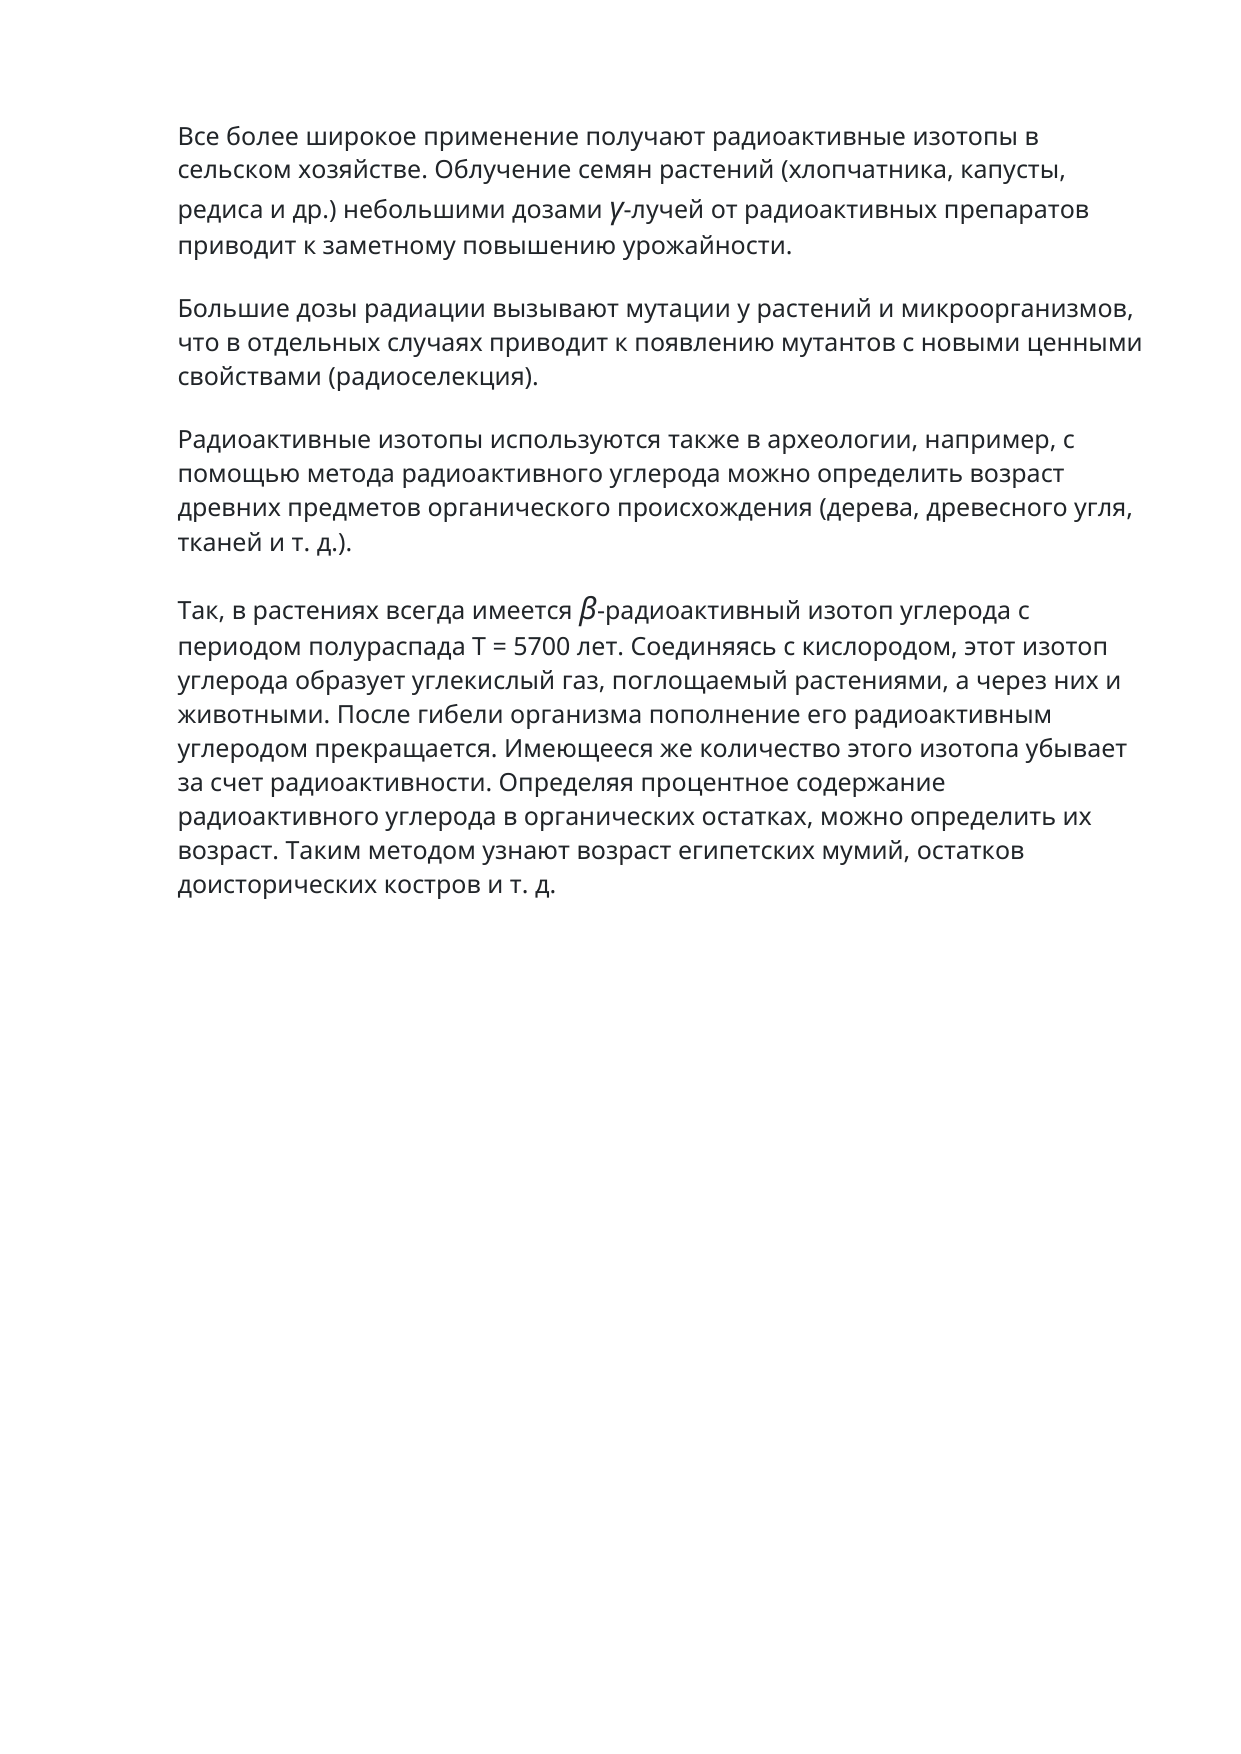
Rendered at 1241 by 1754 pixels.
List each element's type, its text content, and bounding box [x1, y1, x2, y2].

text Так, в растениях всегда имеется β-радиоактивный изотоп углерода с периодом полураспада Т = 5700 лет. Соединяясь с кислородом, этот изотоп углерода образует углекислый газ, поглощаемый растениями, а через них и животными. После гибели организма пополнение его радиоактивным углеродом прекращается. Имеющееся же количество этого изотопа убывает за счет радиоактивности. Определяя процентное содержание радиоактивного углерода в органических остатках, можно определить их возраст. Таким методом узнают возраст египетских мумий, остатков доисторических костров и т. д. [177, 587, 1152, 901]
text Все более широкое применение получают радиоактивные изотопы в сельском хозяйстве. Облучение семян растений (хлопчатника, капусты, редиса и др.) небольшими дозами γ-лучей от радиоактивных препаратов приводит к заметному повышению урожайности. [177, 118, 1152, 261]
text Радиоактивные изотопы используются также в археологии, например, с помощью метода радиоактивного углерода можно определить возраст древних предметов органического происхождения (дерева, древесного угля, тканей и т. д.). [177, 422, 1152, 558]
text Большие дозы радиации вызывают мутации у растений и микроорганизмов, что в отдельных случаях приводит к появлению мутантов с новыми ценными свойствами (радиоселекция). [177, 291, 1152, 393]
